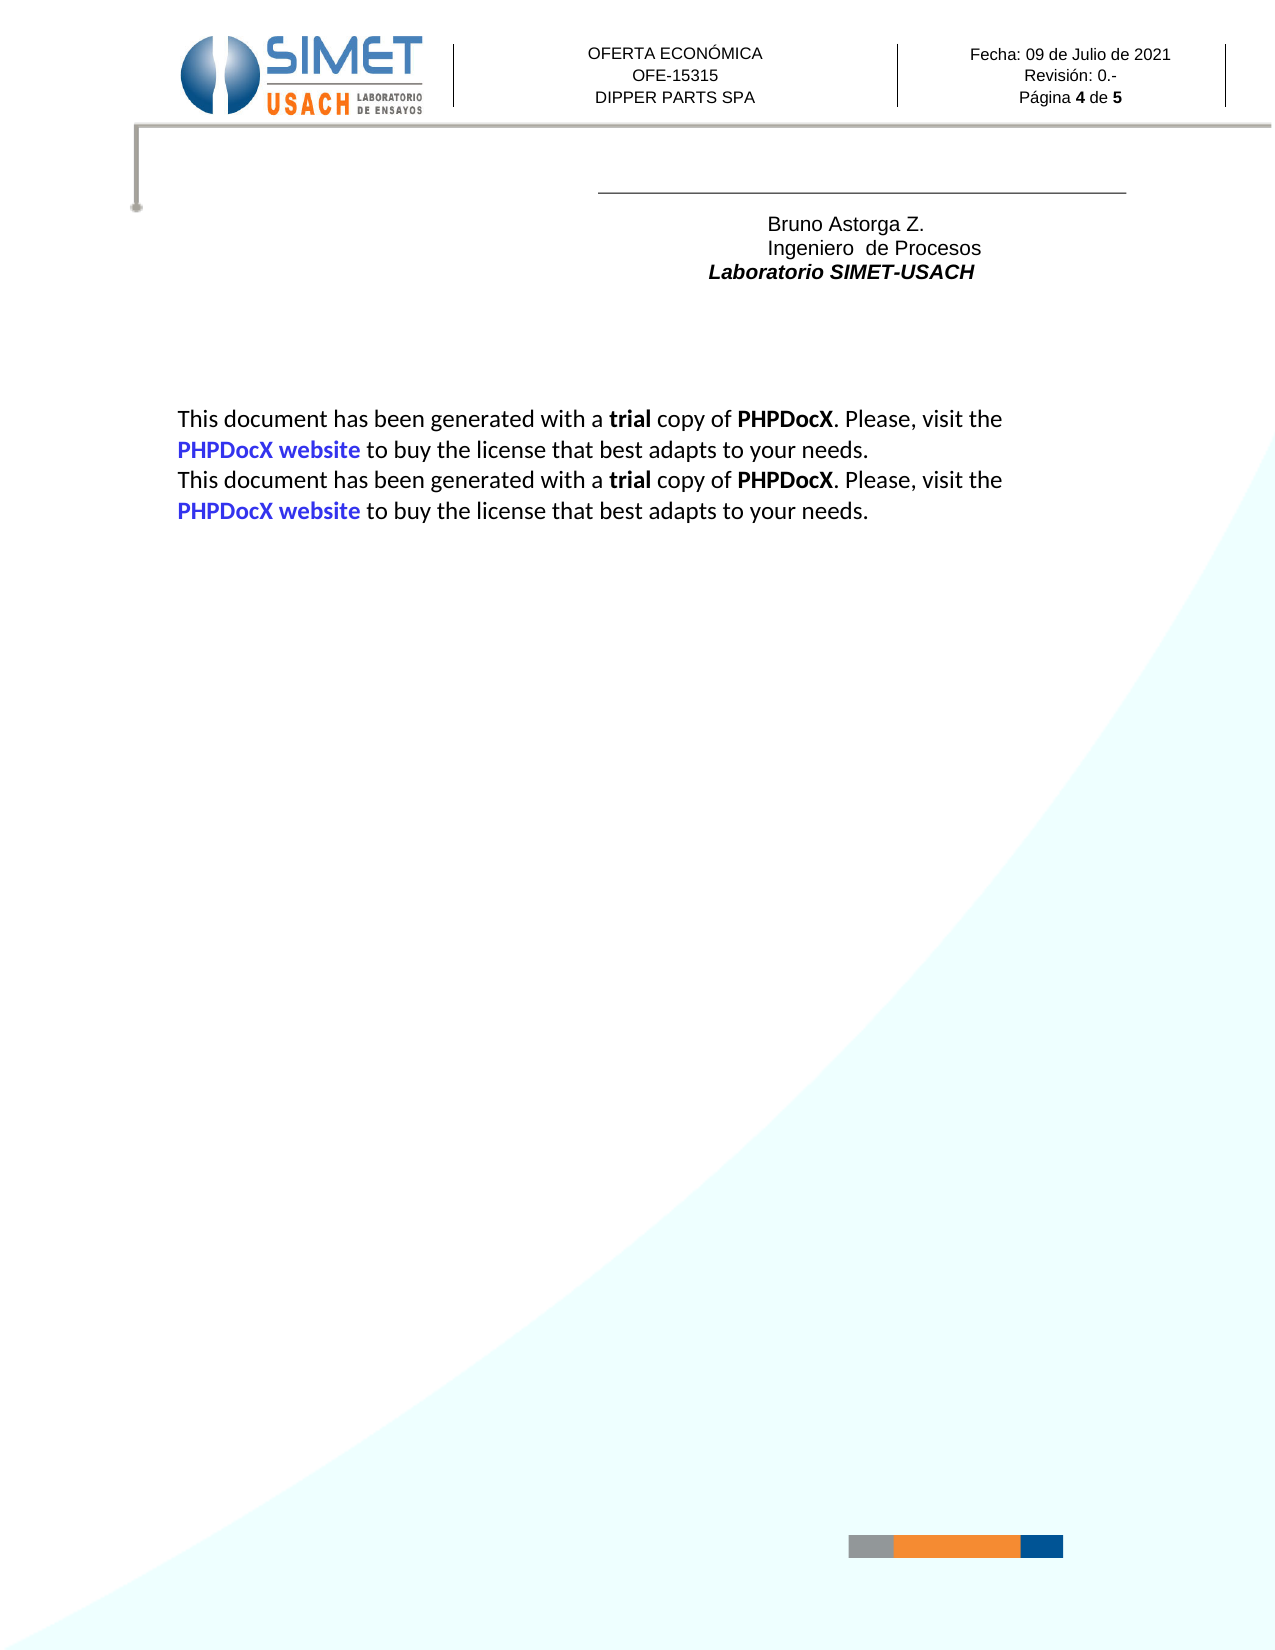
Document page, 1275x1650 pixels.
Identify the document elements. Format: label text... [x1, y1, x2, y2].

text This document has been generated with a trial copy of PHPDocX. Please, visit the PHPDocX website to buy the license that best adapts to your needs. [177, 465, 1063, 526]
picture [126, 22, 1272, 219]
text This document has been generated with a trial copy of PHPDocX. Please, visit the PHPDocX website to buy the license that best adapts to your needs. [177, 404, 1063, 465]
text Bruno Astorga Z. [251, 212, 1063, 236]
text Ingeniero de Procesos [251, 236, 1063, 260]
text Laboratorio SIMET-USACH [177, 260, 1063, 284]
